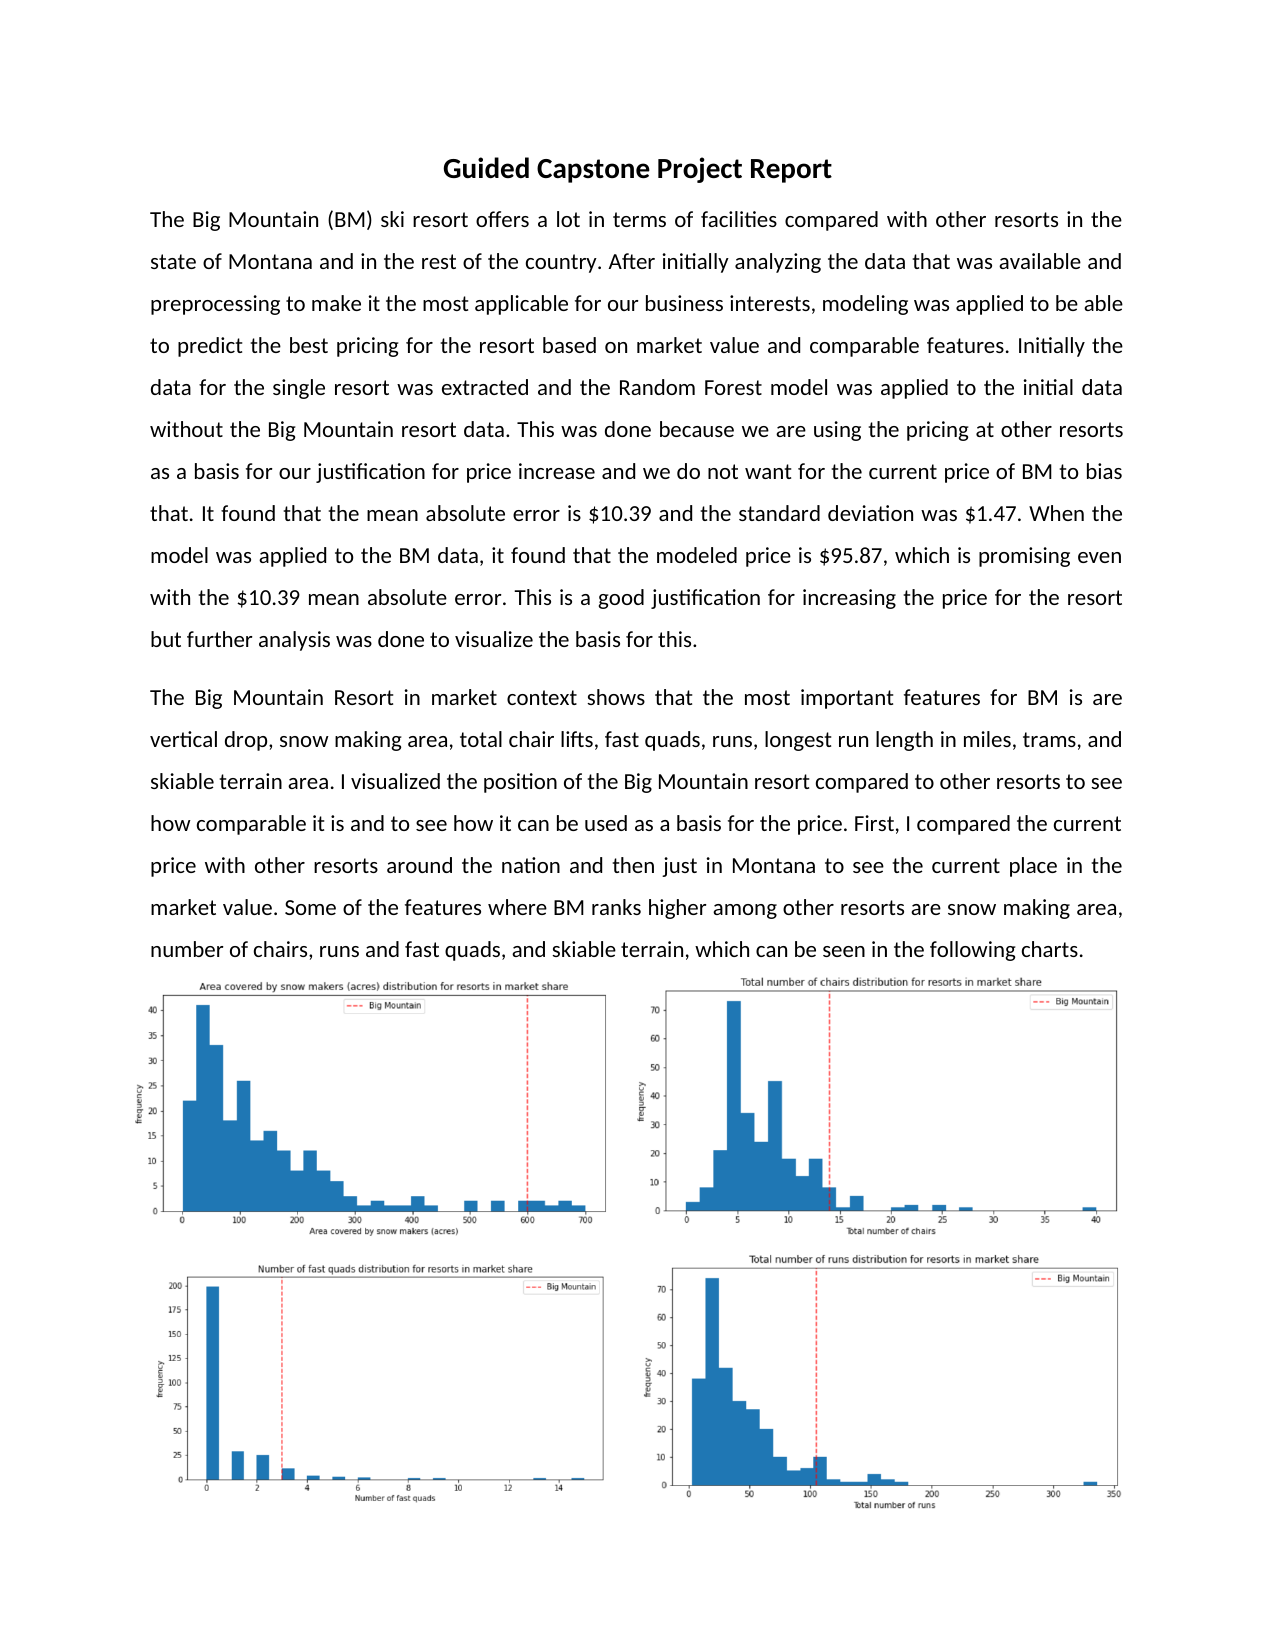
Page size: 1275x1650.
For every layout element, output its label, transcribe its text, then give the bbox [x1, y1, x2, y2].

picture [633, 973, 1119, 1237]
picture [150, 1257, 608, 1503]
text Guided Capstone Project Report [150, 150, 1125, 186]
text The Big Mountain (BM) ski resort offers a lot in terms of facilities compared with other resorts in the state of Montana and in the rest of the country. After initially analyzing the data that was available and preprocessing to make it the most applicable for our business interests, modeling was applied to be able to predict the best pricing for the resort based on market value and comparable features. Initially the data for the single resort was extracted and the Random Forest model was applied to the initial data without the Big Mountain resort data. This was done because we are using the pricing at other resorts as a basis for our justification for price increase and we do not want for the current price of BM to bias that. It found that the mean absolute error is $10.39 and the standard deviation was $1.47. When the model was applied to the BM data, it found that the modeled price is $95.87, which is promising even with the $10.39 mean absolute error. This is a good justification for increasing the price for the resort but further analysis was done to visualize the basis for this. [150, 205, 1125, 653]
picture [132, 980, 612, 1237]
picture [639, 1250, 1125, 1511]
text The Big Mountain Resort in market context shows that the most important features for BM is are vertical drop, snow making area, total chair lifts, fast quads, runs, longest run length in miles, trams, and skiable terrain area. I visualized the position of the Big Mountain resort compared to other resorts to see how comparable it is and to see how it can be used as a basis for the price. First, I compared the current price with other resorts around the nation and then just in Montana to see the current place in the market value. Some of the features where BM ranks higher among other resorts are snow making area, number of chairs, runs and fast quads, and skiable terrain, which can be seen in the following charts. [150, 683, 1125, 963]
